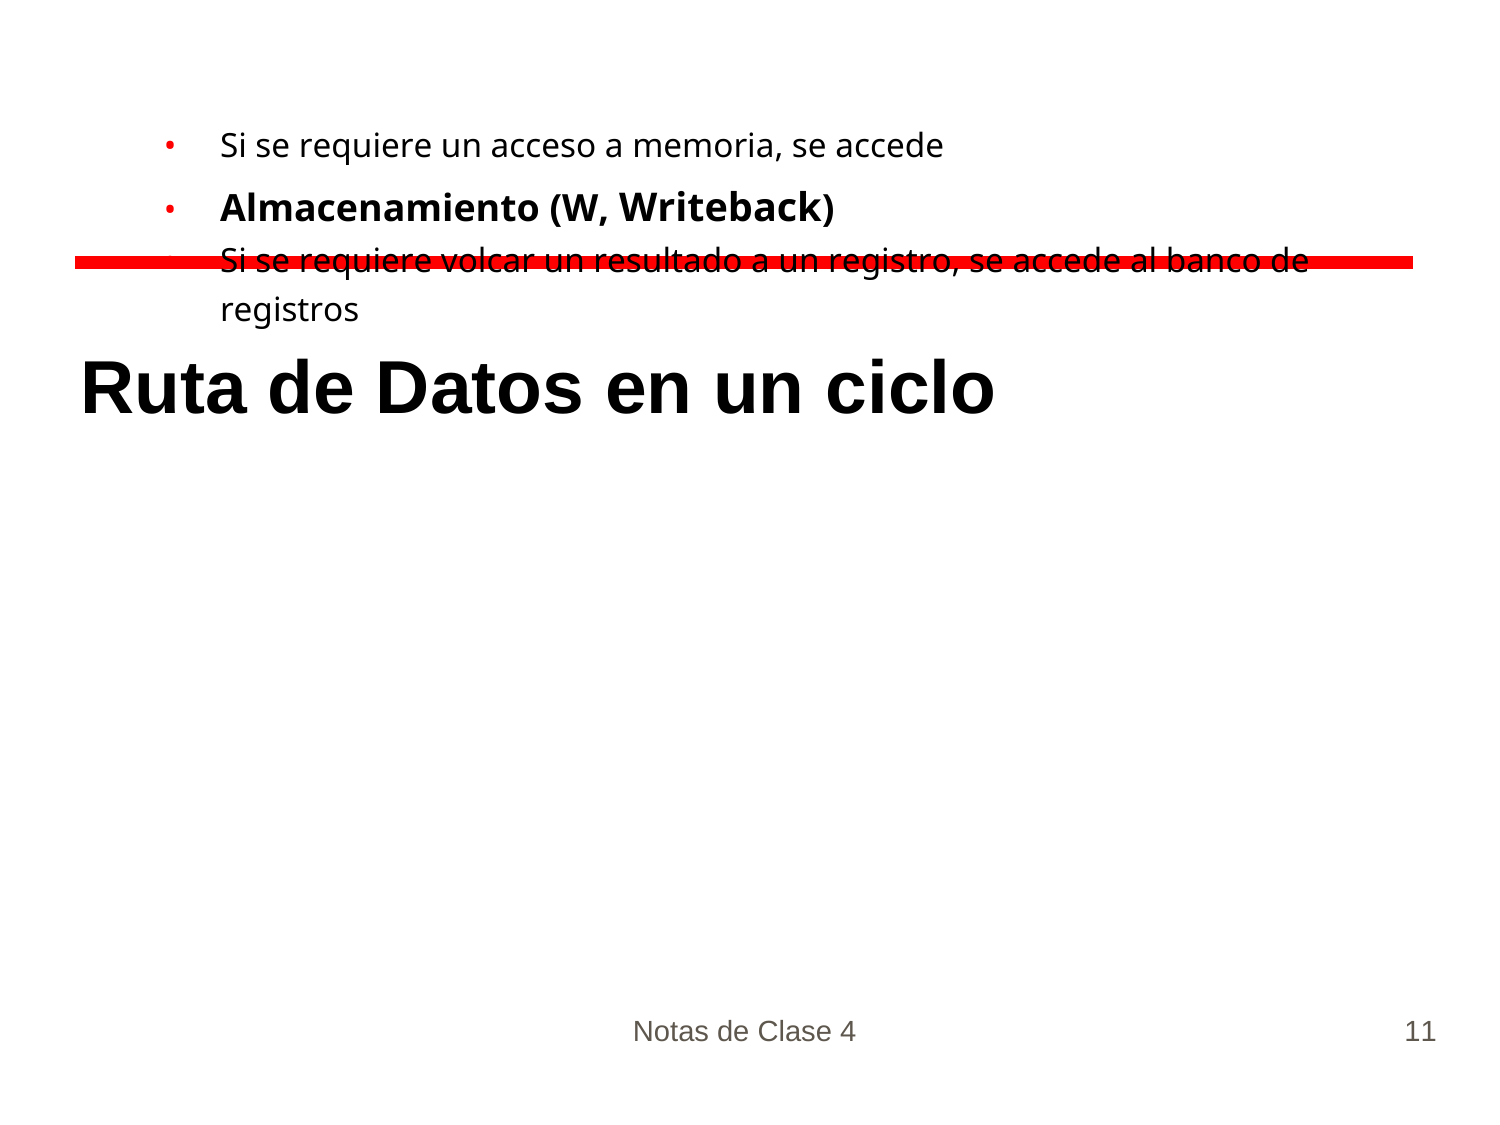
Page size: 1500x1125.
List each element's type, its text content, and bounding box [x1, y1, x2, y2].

list Si se requiere un acceso a memoria, se accede [163, 122, 1445, 167]
subtitle Ruta de Datos en un ciclo [80, 343, 1445, 429]
list Si se requiere volcar un resultado a un registro, se accede al banco de registros [163, 237, 1445, 331]
list Almacenamiento (W, Writeback) [163, 179, 1445, 233]
